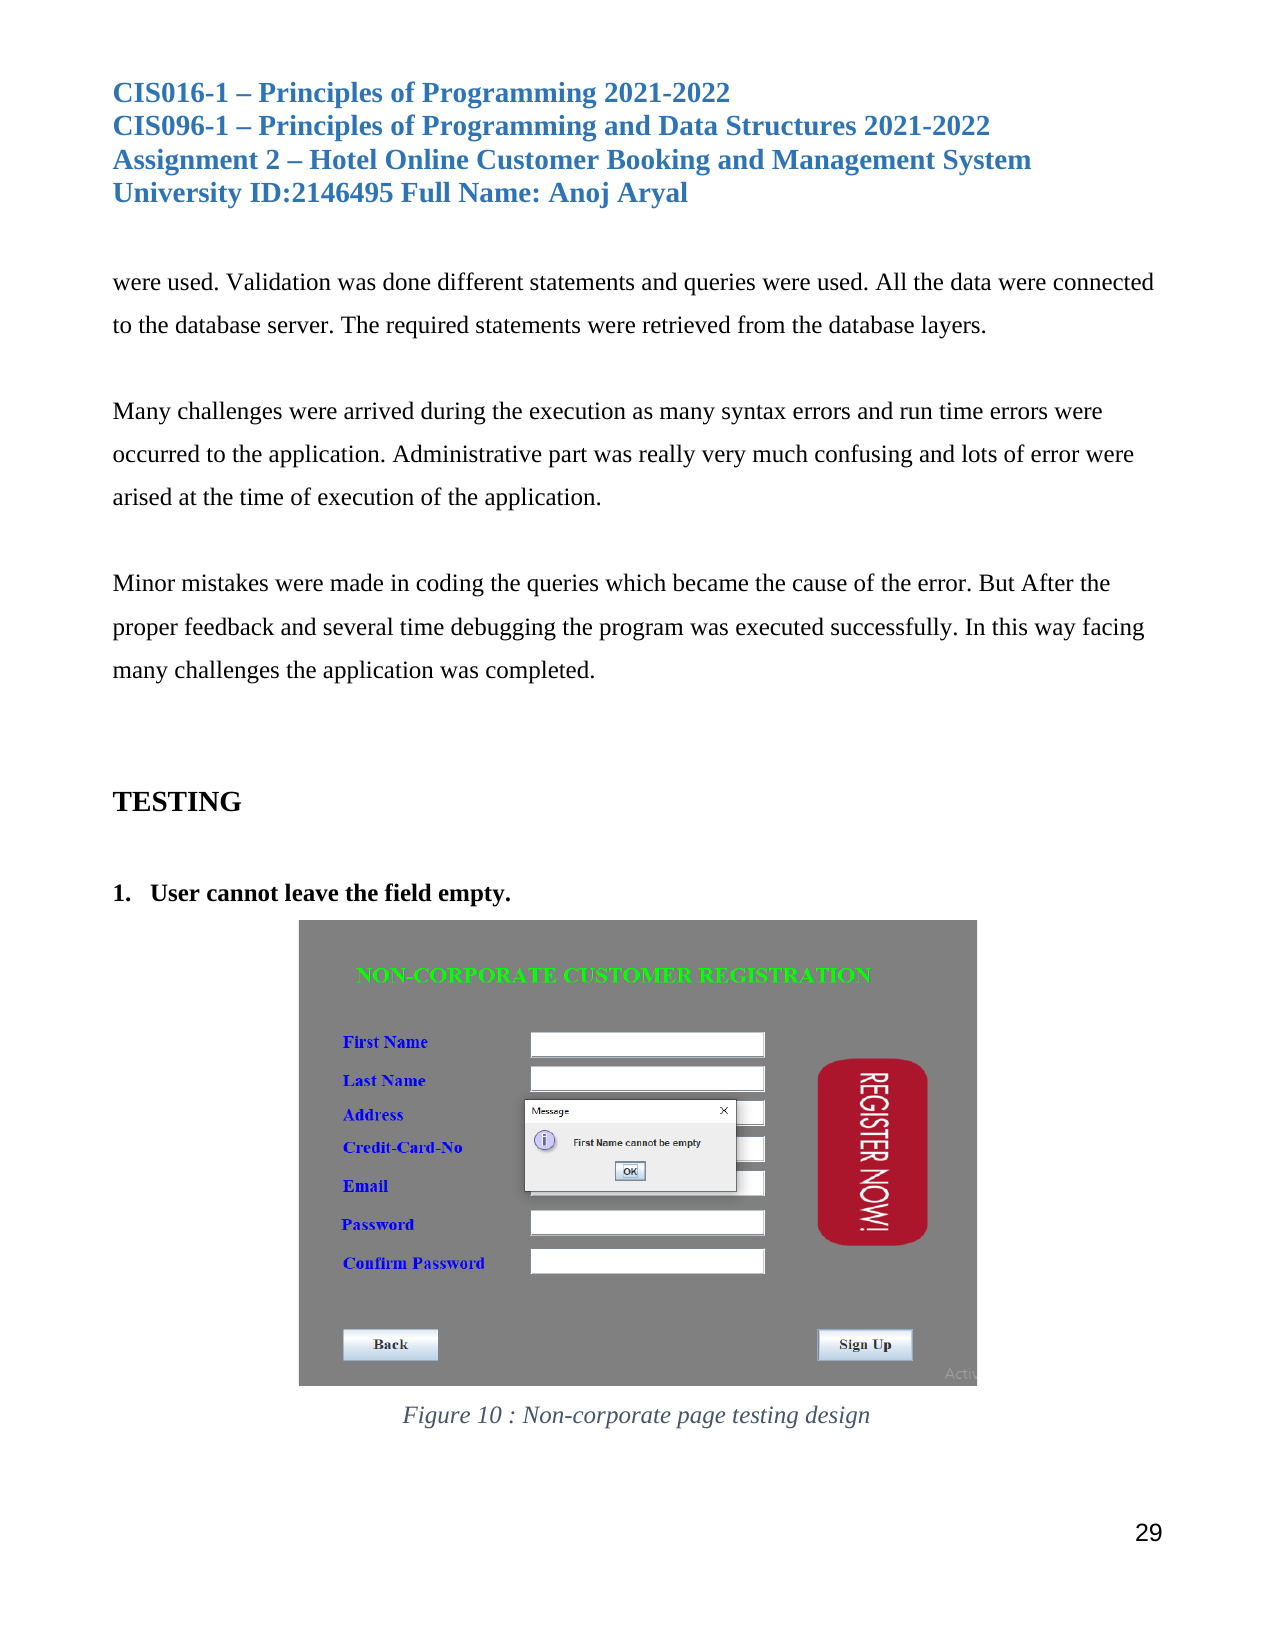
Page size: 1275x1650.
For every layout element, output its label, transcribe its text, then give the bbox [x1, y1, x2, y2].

text Minor mistakes were made in coding the queries which became the cause of the error. But After the proper feedback and several time debugging the program was executed successfully. In this way facing many challenges the application was completed. [112, 568, 1162, 683]
text Many challenges were arrived during the execution as many syntax errors and run time errors were occurred to the application. Administrative part was really very much confusing and lots of error were arised at the time of execution of the application. [112, 396, 1162, 511]
picture [298, 920, 978, 1386]
text Figure 10 : Non-corporate page testing design [112, 1400, 1162, 1429]
subtitle TESTING [112, 784, 1162, 818]
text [112, 267, 1162, 338]
list User cannot leave the field empty. [112, 878, 1162, 906]
